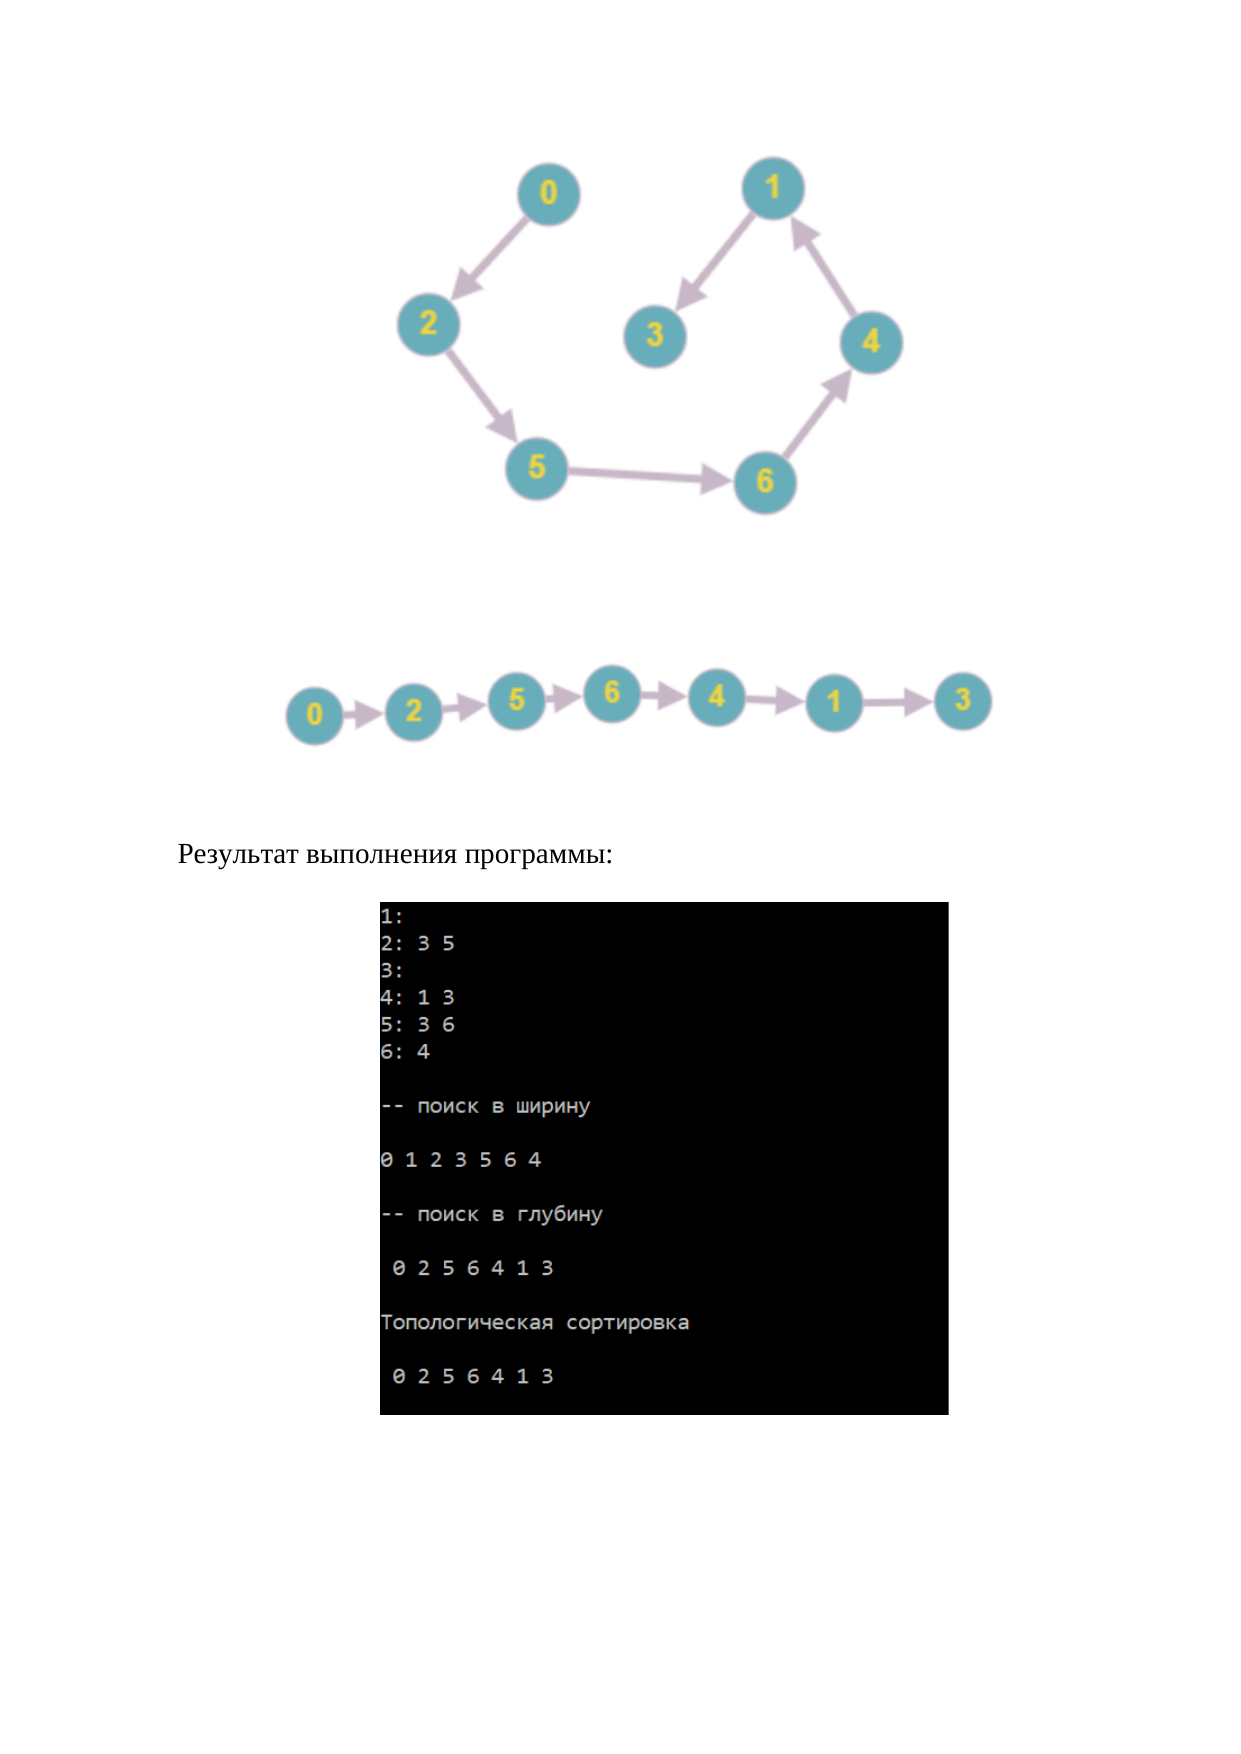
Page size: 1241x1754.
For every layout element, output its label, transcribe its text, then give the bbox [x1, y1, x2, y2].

picture [228, 605, 1101, 803]
picture [327, 118, 1002, 572]
picture [380, 902, 949, 1415]
text Результат выполнения программы: [177, 836, 1152, 869]
